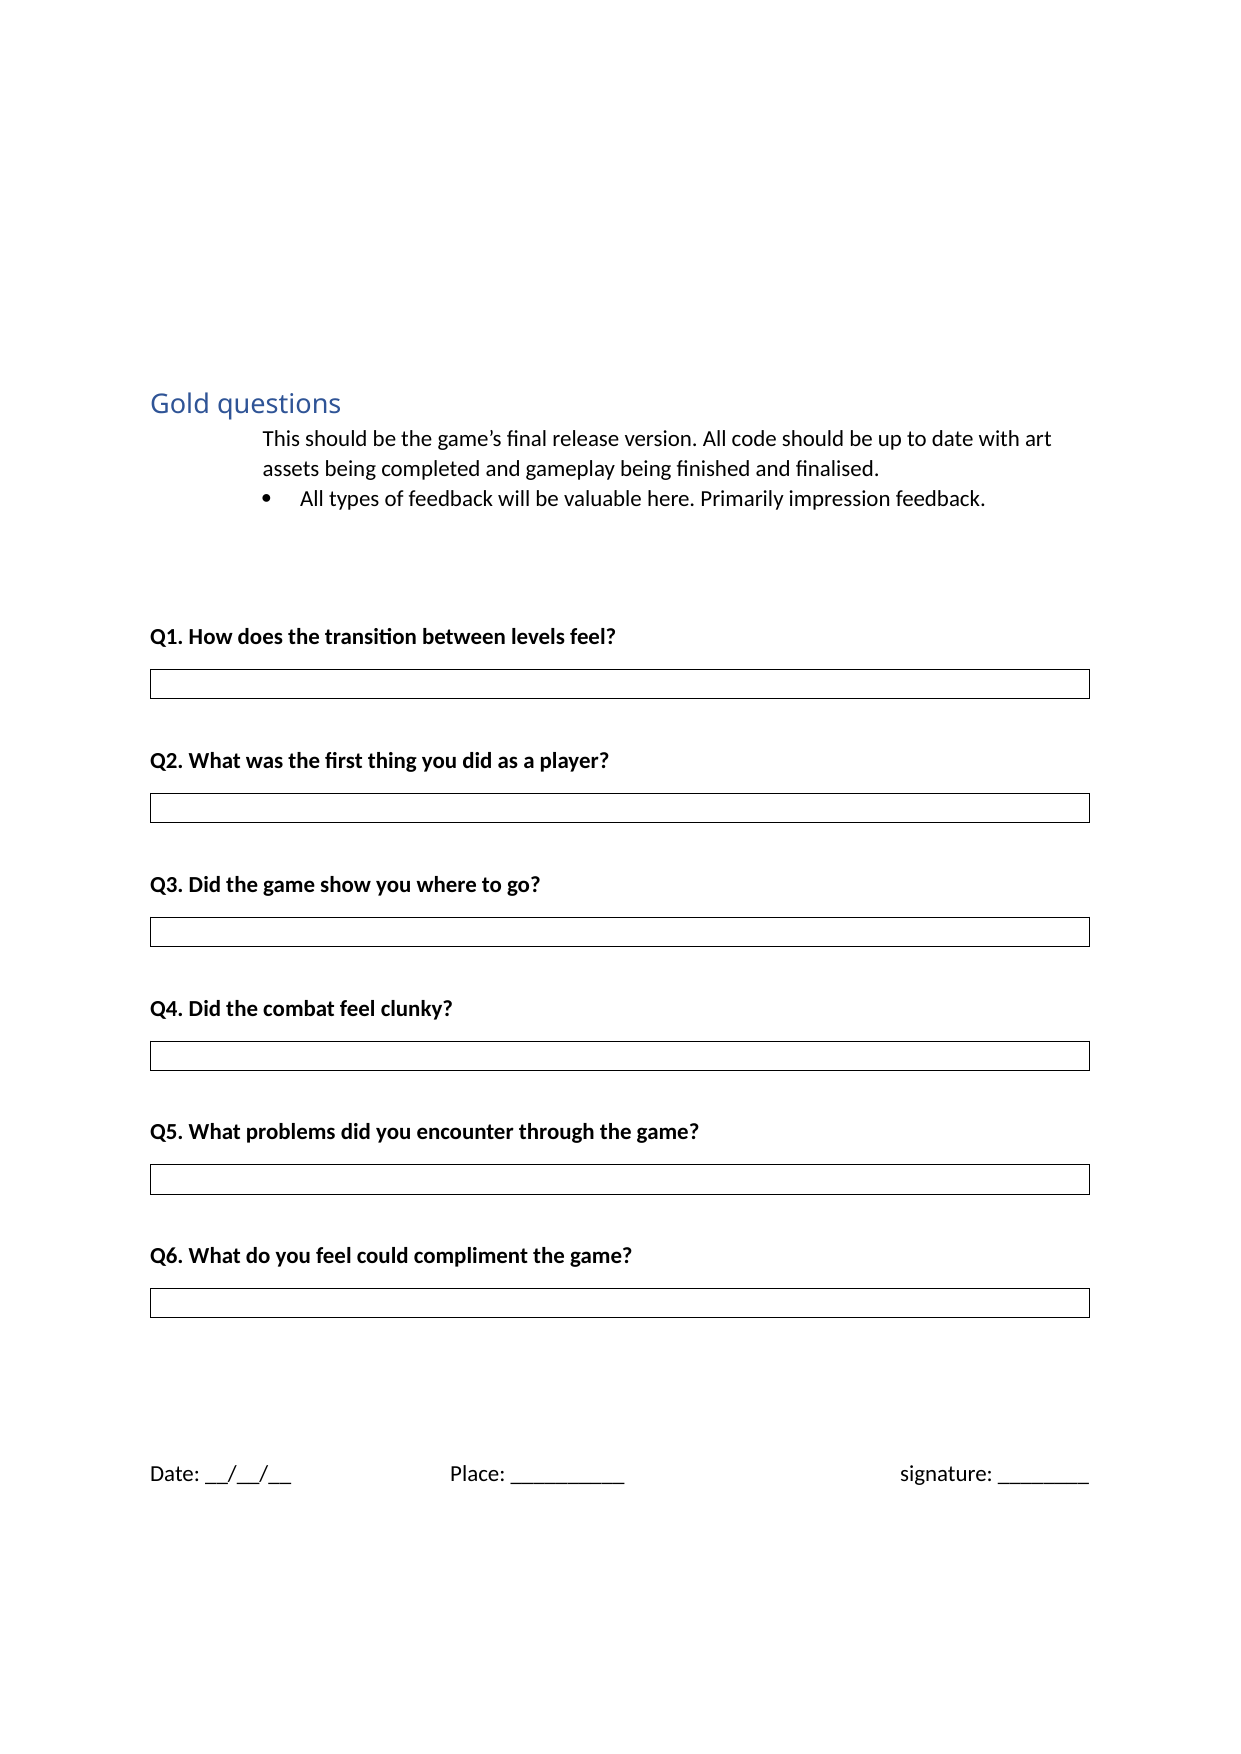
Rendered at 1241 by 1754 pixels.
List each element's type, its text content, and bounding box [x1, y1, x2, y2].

table_header [151, 1165, 1089, 1193]
list This should be the game’s final release version. All code should be up to date with art assets being completed and gameplay being finished and finalised. [262, 424, 1090, 482]
table_header [151, 794, 1089, 822]
subtitle Gold questions [150, 384, 1090, 421]
text Q5. What problems did you encounter through the game? [150, 1117, 1090, 1146]
table_header [151, 670, 1089, 698]
text Q3. Did the game show you where to go? [150, 870, 1090, 898]
table_header [151, 918, 1089, 946]
table_header [151, 1289, 1089, 1317]
text Date: __/__/__ Place: __________ signature: ________ [150, 1459, 1090, 1487]
text Q2. What was the first thing you did as a player? [150, 746, 1090, 774]
text Q1. How does the transition between levels feel? [150, 622, 1090, 650]
text Q4. Did the combat feel clunky? [150, 994, 1090, 1022]
text Q6. What do you feel could compliment the game? [150, 1241, 1090, 1269]
table_header [151, 1042, 1089, 1069]
list All types of feedback will be valuable here. Primarily impression feedback. [262, 484, 1090, 513]
